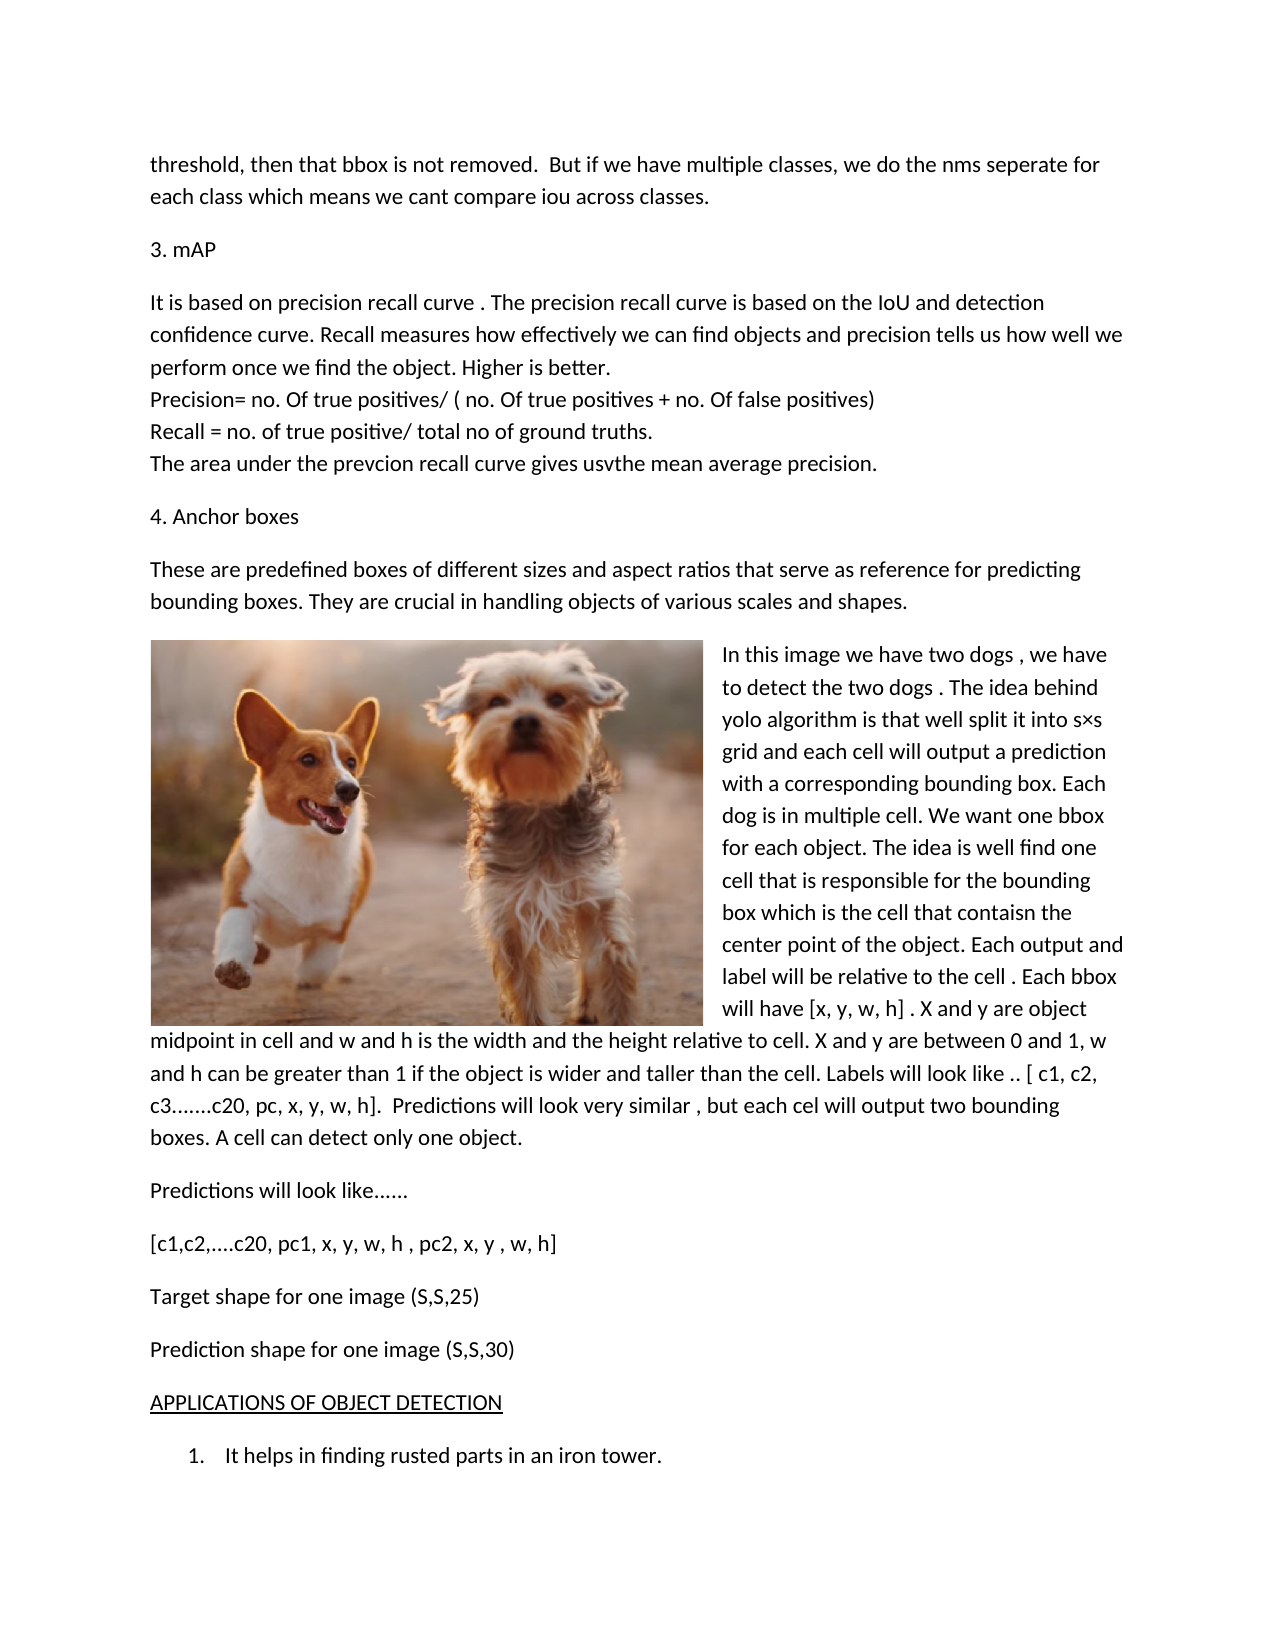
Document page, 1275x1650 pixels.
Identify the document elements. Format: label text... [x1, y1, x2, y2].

text Prediction shape for one image (S,S,30) [150, 1335, 1125, 1363]
text It is based on precision recall curve . The precision recall curve is based on the IoU and detection confidence curve. Recall measures how effectively we can find objects and precision tells us how well we perform once we find the object. Higher is better. Precision= no. Of true positives/ ( no. Of true positives + no. Of false positives) Recall = no. of true positive/ total no of ground truths. The area under the prevcion recall curve gives usvthe mean average precision. [150, 288, 1125, 477]
text Predictions will look like...... [150, 1176, 1125, 1204]
text [c1,c2,....c20, pc1, x, y, w, h , pc2, x, y , w, h] [150, 1229, 1125, 1257]
text APPLICATIONS OF OBJECT DETECTION [150, 1388, 1125, 1416]
text 3. mAP [150, 235, 1125, 263]
text 4. Anchor boxes [150, 502, 1125, 530]
picture [150, 640, 703, 1025]
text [150, 150, 1125, 210]
list It helps in finding rusted parts in an iron tower. [187, 1441, 1125, 1469]
text These are predefined boxes of different sizes and aspect ratios that serve as reference for predicting bounding boxes. They are crucial in handling objects of various scales and shapes. [150, 555, 1125, 615]
text Target shape for one image (S,S,25) [150, 1282, 1125, 1310]
